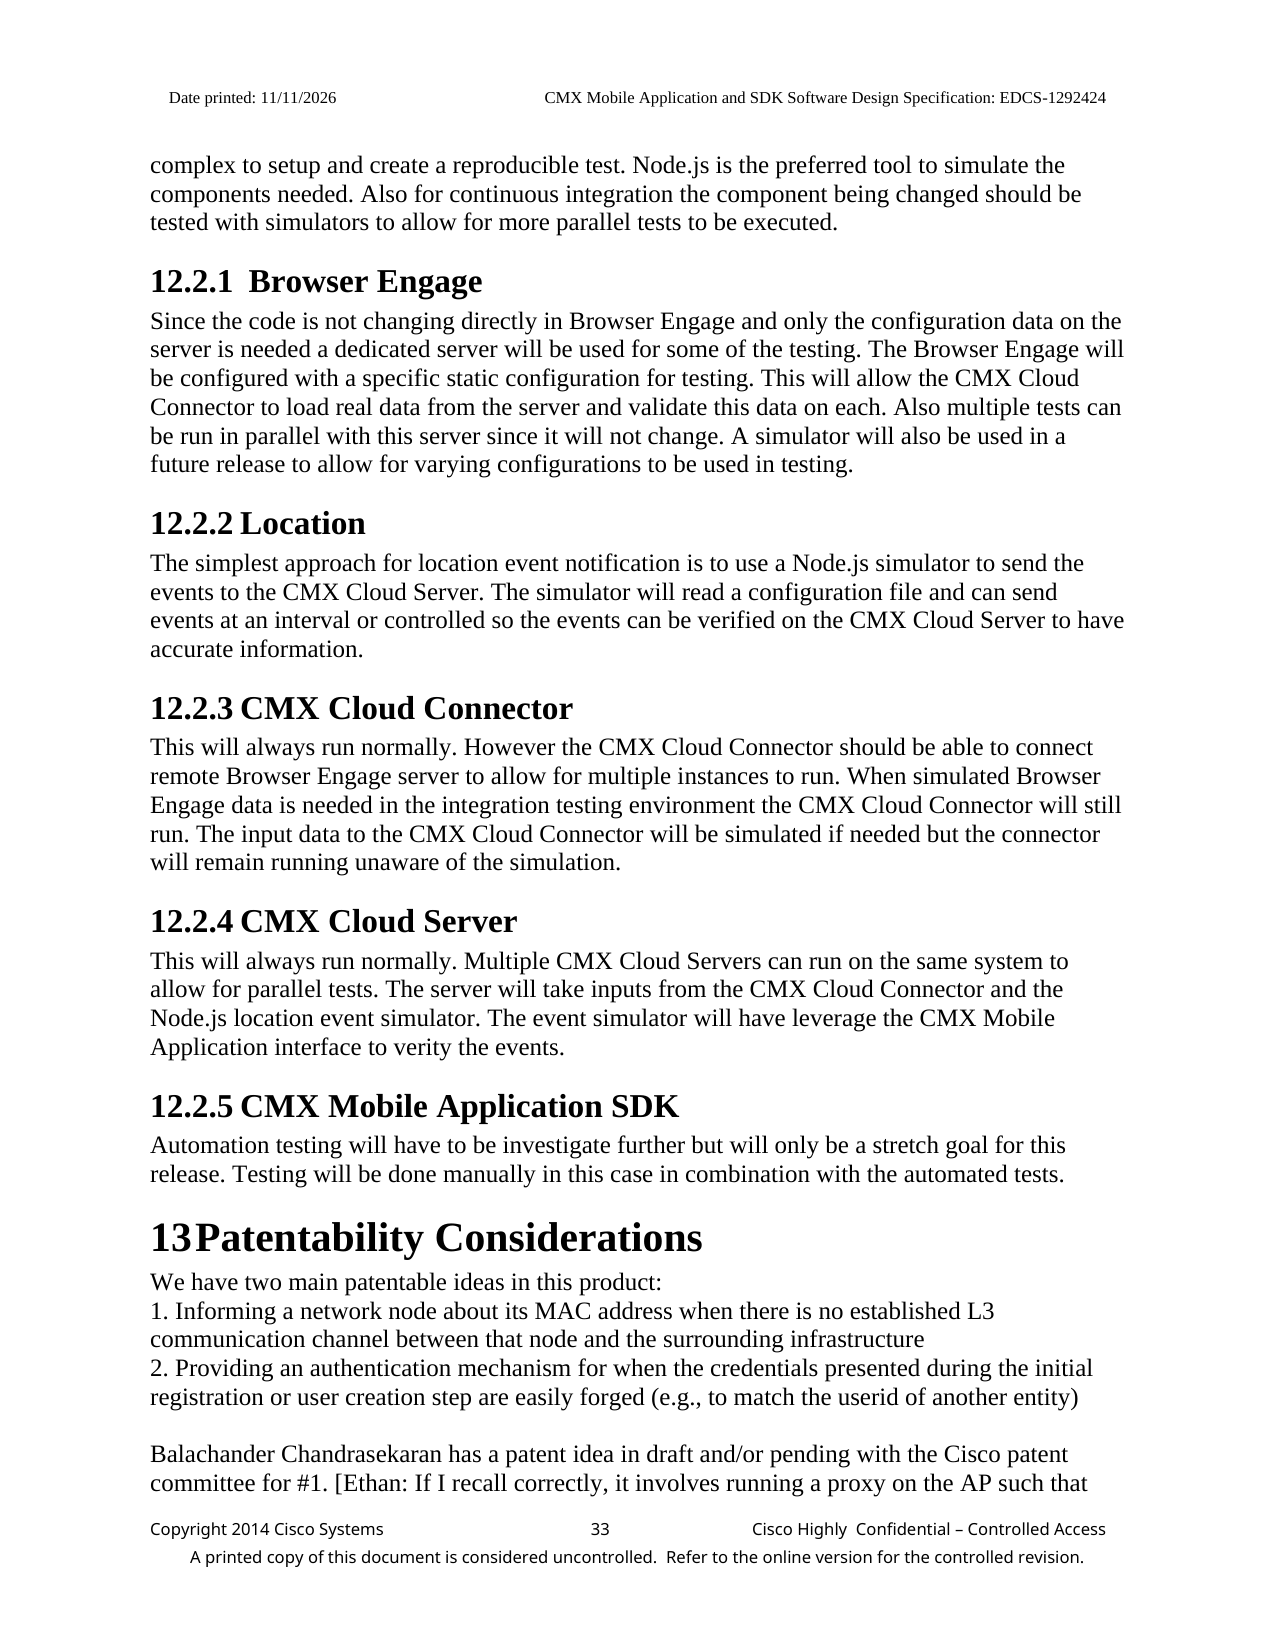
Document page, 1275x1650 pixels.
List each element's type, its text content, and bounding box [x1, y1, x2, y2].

text Since the code is not changing directly in Browser Engage and only the configuration data on the server is needed a dedicated server will be used for some of the testing. The Browser Engage will be configured with a specific static configuration for testing. This will allow the CMX Cloud Connector to load real data from the server and validate this data on each. Also multiple tests can be run in parallel with this server since it will not change. A simulator will also be used in a future release to allow for varying configurations to be used in testing. [150, 306, 1125, 478]
text We have two main patentable ideas in this product: [150, 1267, 1125, 1296]
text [150, 1439, 1125, 1497]
subtitle Patentability Considerations [150, 1213, 1125, 1261]
subtitle Browser Engage [150, 261, 1125, 299]
subtitle CMX Cloud Server [150, 901, 1125, 939]
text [150, 150, 1125, 236]
text This will always run normally. Multiple CMX Cloud Servers can run on the same system to allow for parallel tests. The server will take inputs from the CMX Cloud Connector and the Node.js location event simulator. The event simulator will have leverage the CMX Mobile Application interface to verity the events. [150, 946, 1125, 1061]
text This will always run normally. However the CMX Cloud Connector should be able to connect remote Browser Engage server to allow for multiple instances to run. When simulated Browser Engage data is needed in the integration testing environment the CMX Cloud Connector will still run. The input data to the CMX Cloud Connector will be simulated if needed but the connector will remain running unaware of the simulation. [150, 732, 1125, 876]
text 1. Informing a network node about its MAC address when there is no established L3 communication channel between that node and the surrounding infrastructure [150, 1296, 1125, 1353]
text Automation testing will have to be investigate further but will only be a stretch goal for this release. Testing will be done manually in this case in combination with the automated tests. [150, 1130, 1125, 1188]
subtitle Location [150, 503, 1125, 542]
subtitle CMX Cloud Connector [150, 688, 1125, 726]
text 2. Providing an authentication mechanism for when the credentials presented during the initial registration or user creation step are easily forged (e.g., to match the userid of another entity) [150, 1353, 1125, 1411]
subtitle CMX Mobile Application SDK [150, 1086, 1125, 1124]
text The simplest approach for location event notification is to use a Node.js simulator to send the events to the CMX Cloud Server. The simulator will read a configuration file and can send events at an interval or controlled so the events can be verified on the CMX Cloud Server to have accurate information. [150, 548, 1125, 663]
